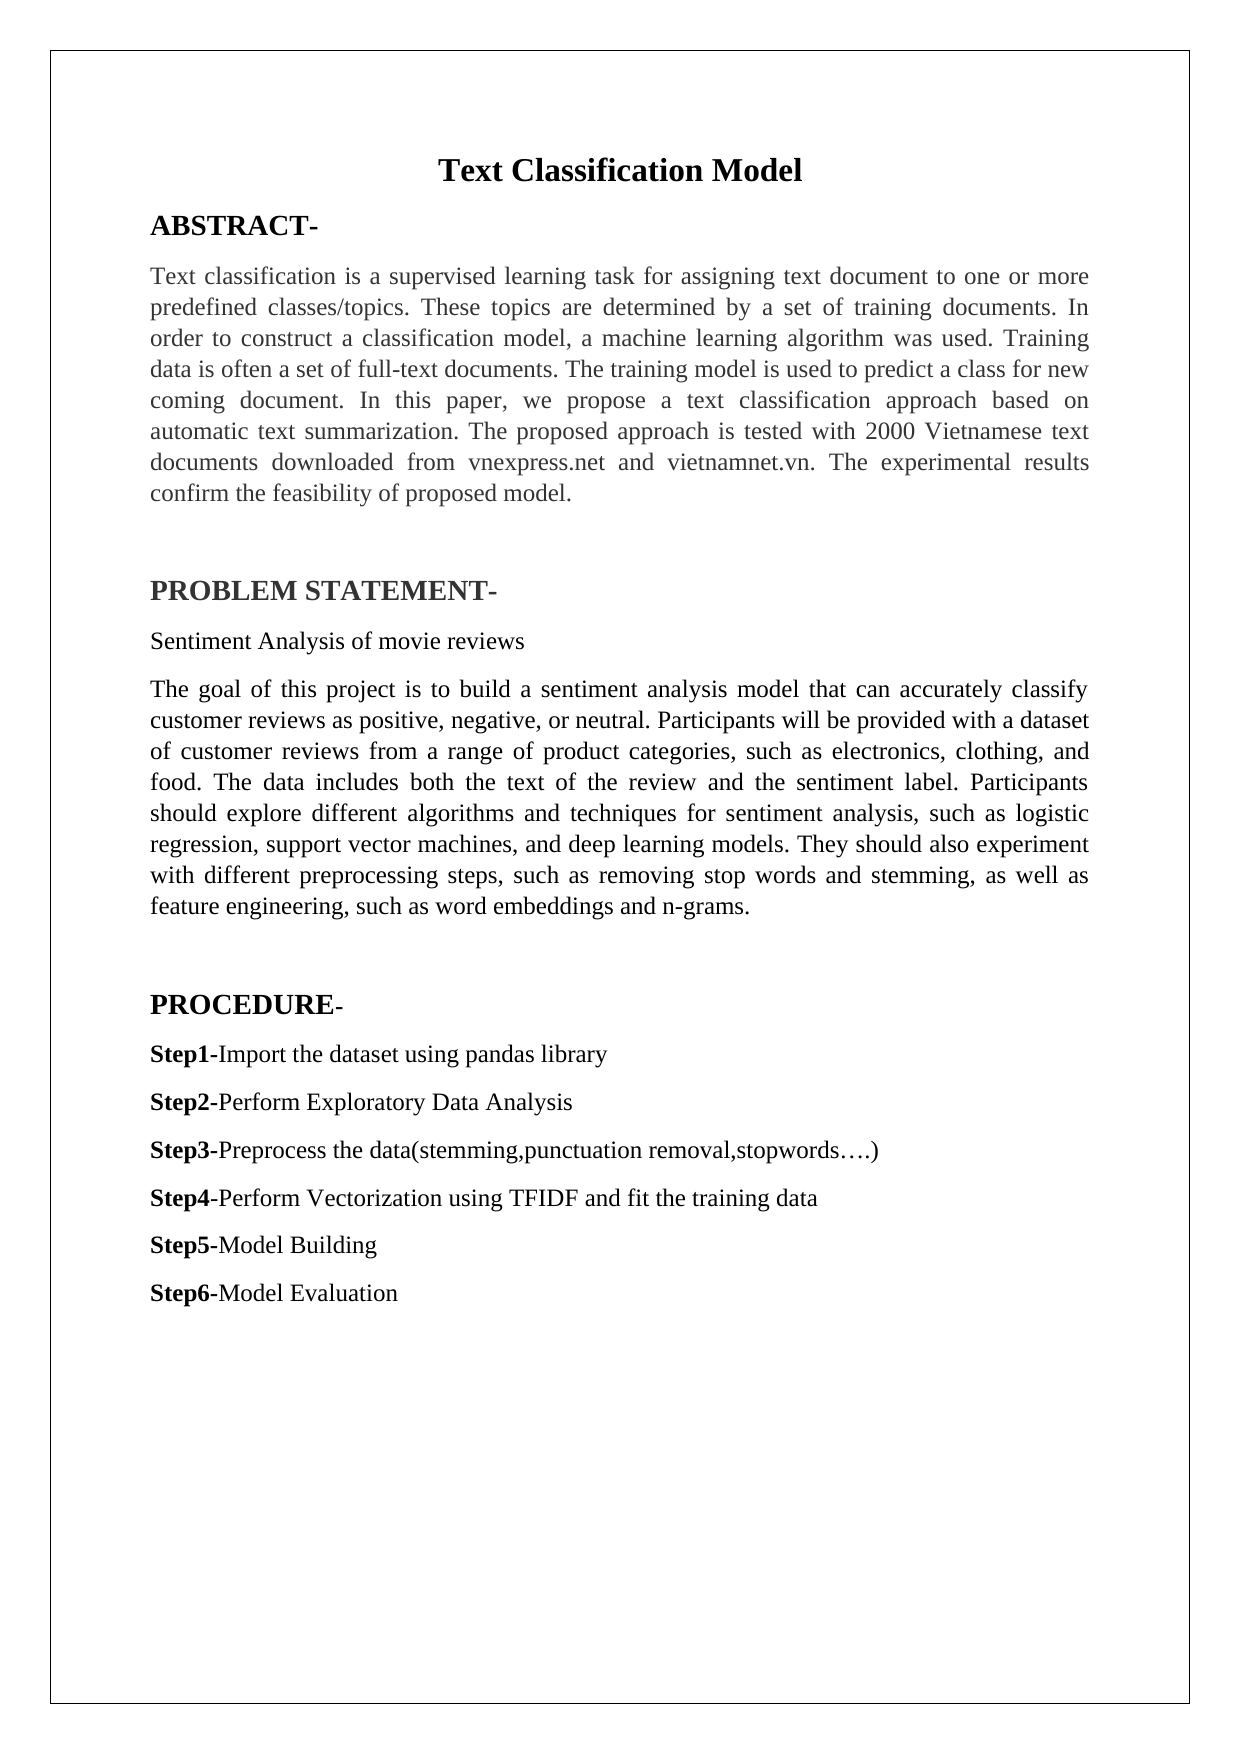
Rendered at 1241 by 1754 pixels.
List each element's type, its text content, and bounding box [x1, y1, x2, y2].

text The goal of this project is to build a sentiment analysis model that can accurately classify customer reviews as positive, negative, or neutral. Participants will be provided with a dataset of customer reviews from a range of product categories, such as electronics, clothing, and food. The data includes both the text of the review and the sentiment label. Participants should explore different algorithms and techniques for sentiment analysis, such as logistic regression, support vector machines, and deep learning models. They should also experiment with different preprocessing steps, such as removing stop words and stemming, as well as feature engineering, such as word embeddings and n-grams. [150, 674, 1090, 920]
text Step1-Import the dataset using pandas library [150, 1039, 1090, 1068]
text Step2-Perform Exploratory Data Analysis [150, 1087, 1090, 1116]
text ABSTRACT- [150, 208, 1090, 242]
text PROCEDURE- [150, 987, 1090, 1020]
text Step3-Preprocess the data(stemming,punctuation removal,stopwords….) [150, 1135, 1090, 1164]
text Text Classification Model [150, 150, 1090, 188]
text PROBLEM STATEMENT- [150, 573, 1090, 607]
text Step6-Model Evaluation [150, 1278, 1090, 1307]
text Sentiment Analysis of movie reviews [150, 626, 1090, 655]
text Step4-Perform Vectorization using TFIDF and fit the training data [150, 1183, 1090, 1211]
text Step5-Model Building [150, 1230, 1090, 1259]
